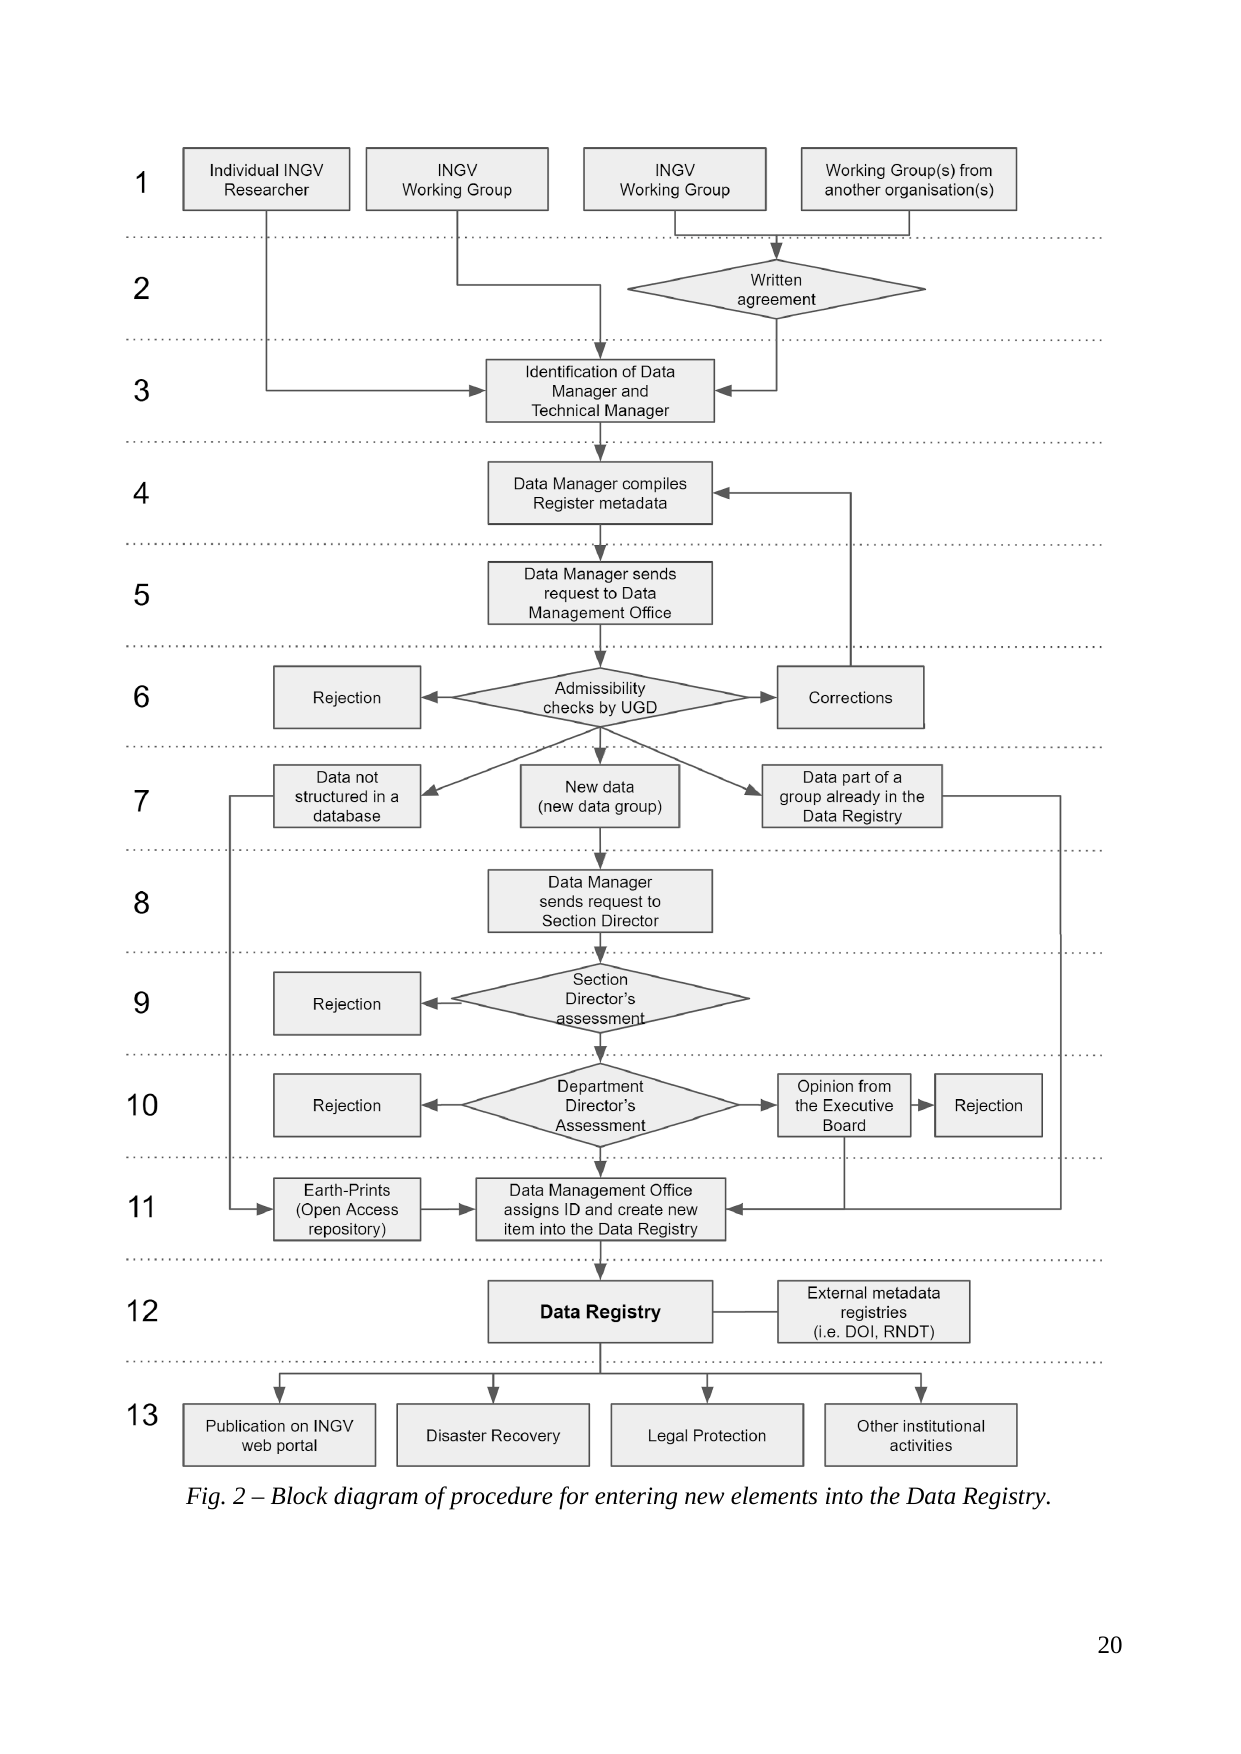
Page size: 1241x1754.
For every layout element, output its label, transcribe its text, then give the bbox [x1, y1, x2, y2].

text Fig. 2 – Block diagram of procedure for entering new elements into the Data Registry. [118, 1467, 1122, 1509]
picture [118, 147, 1123, 1467]
